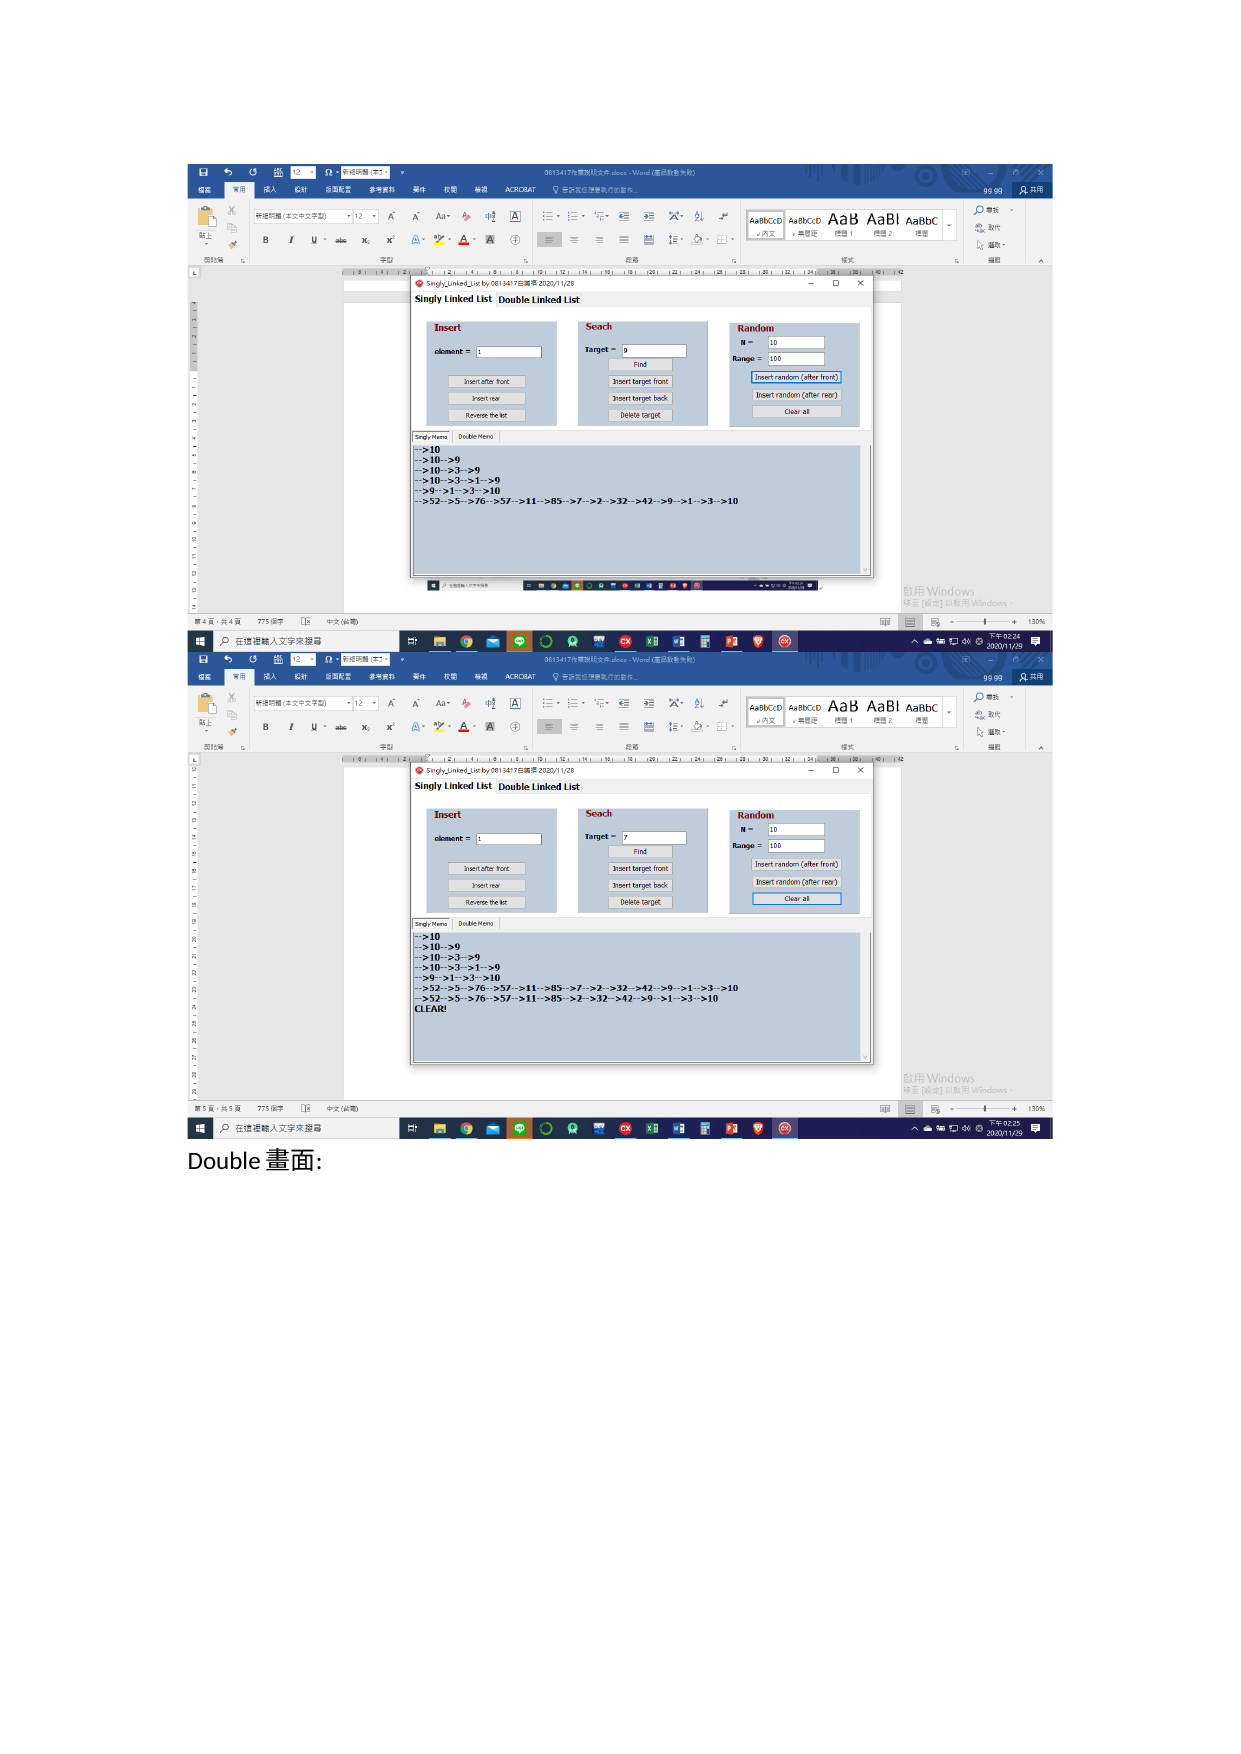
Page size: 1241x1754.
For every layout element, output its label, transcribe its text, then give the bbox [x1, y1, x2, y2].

picture [187, 164, 1053, 1139]
text Double畫面: [187, 1139, 1053, 1177]
